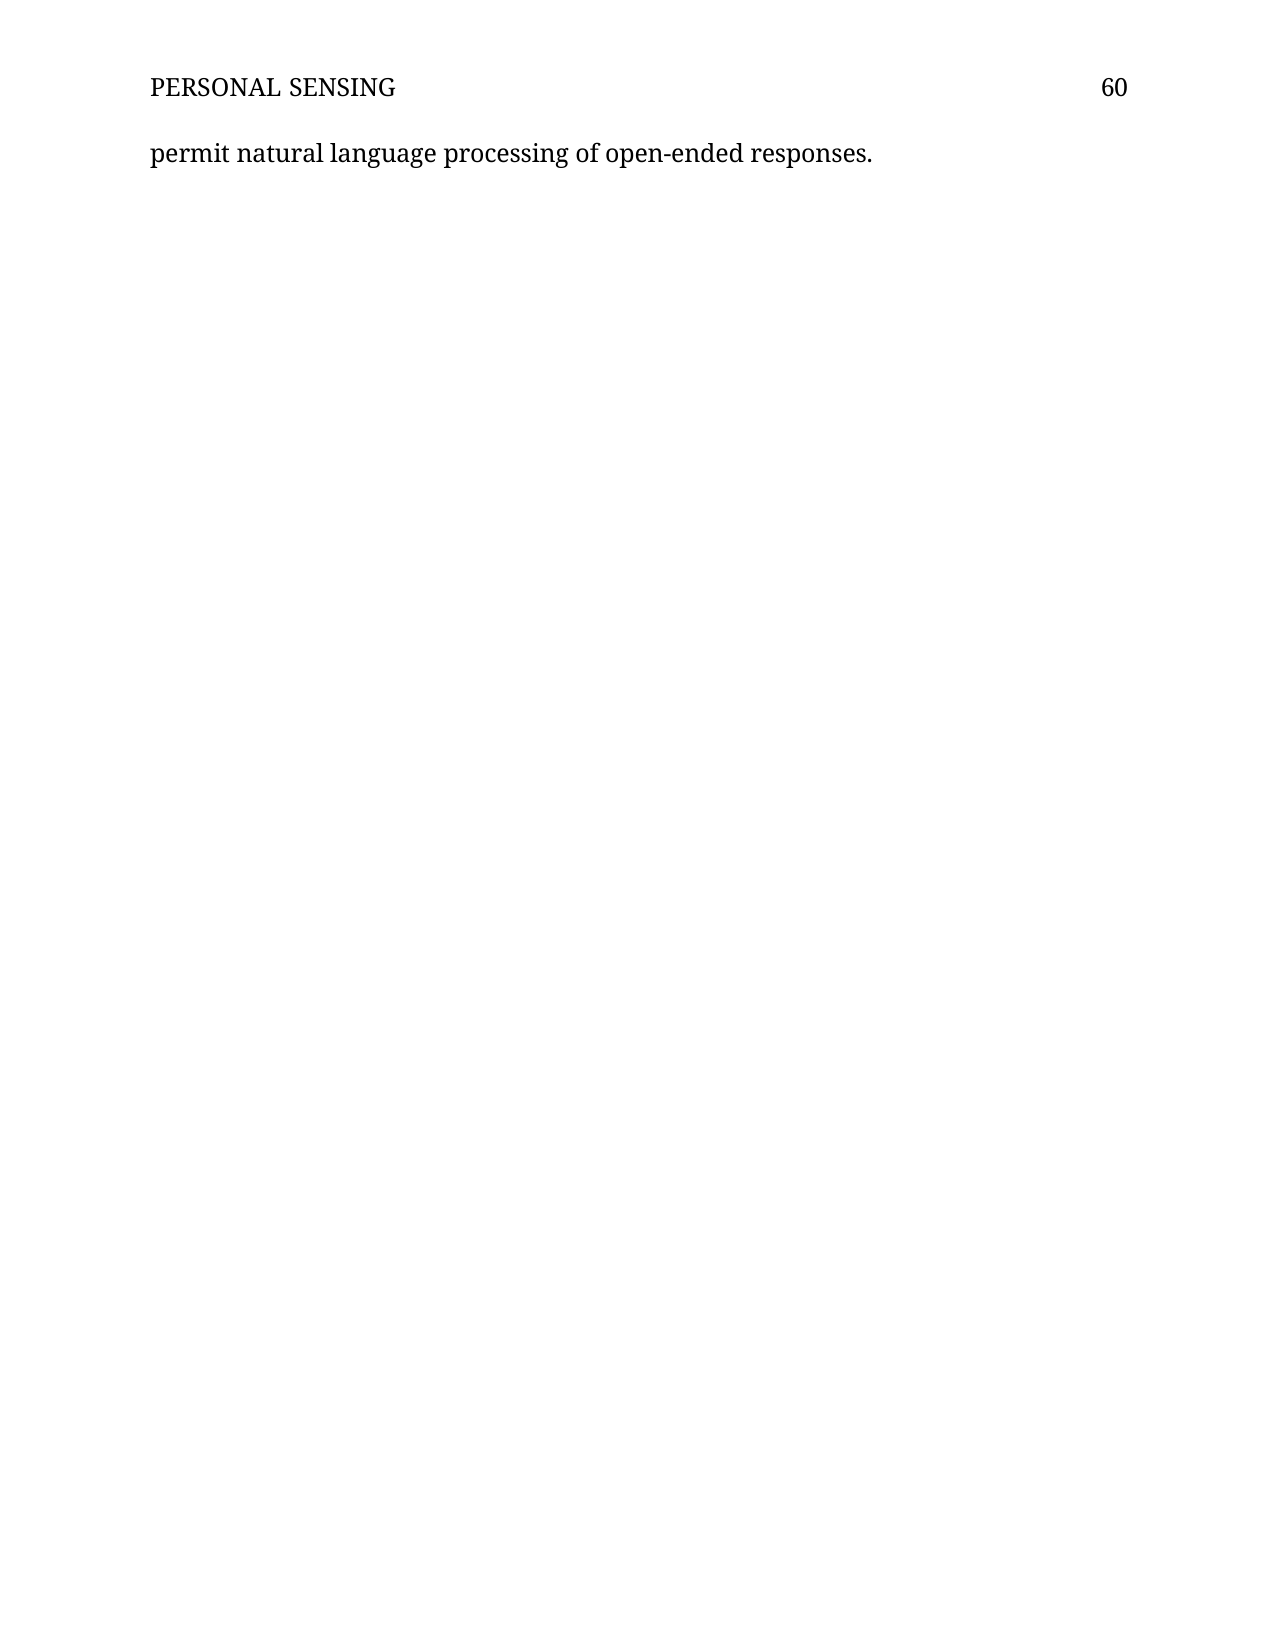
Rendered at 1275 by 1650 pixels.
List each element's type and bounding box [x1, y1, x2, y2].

text [150, 135, 1098, 169]
